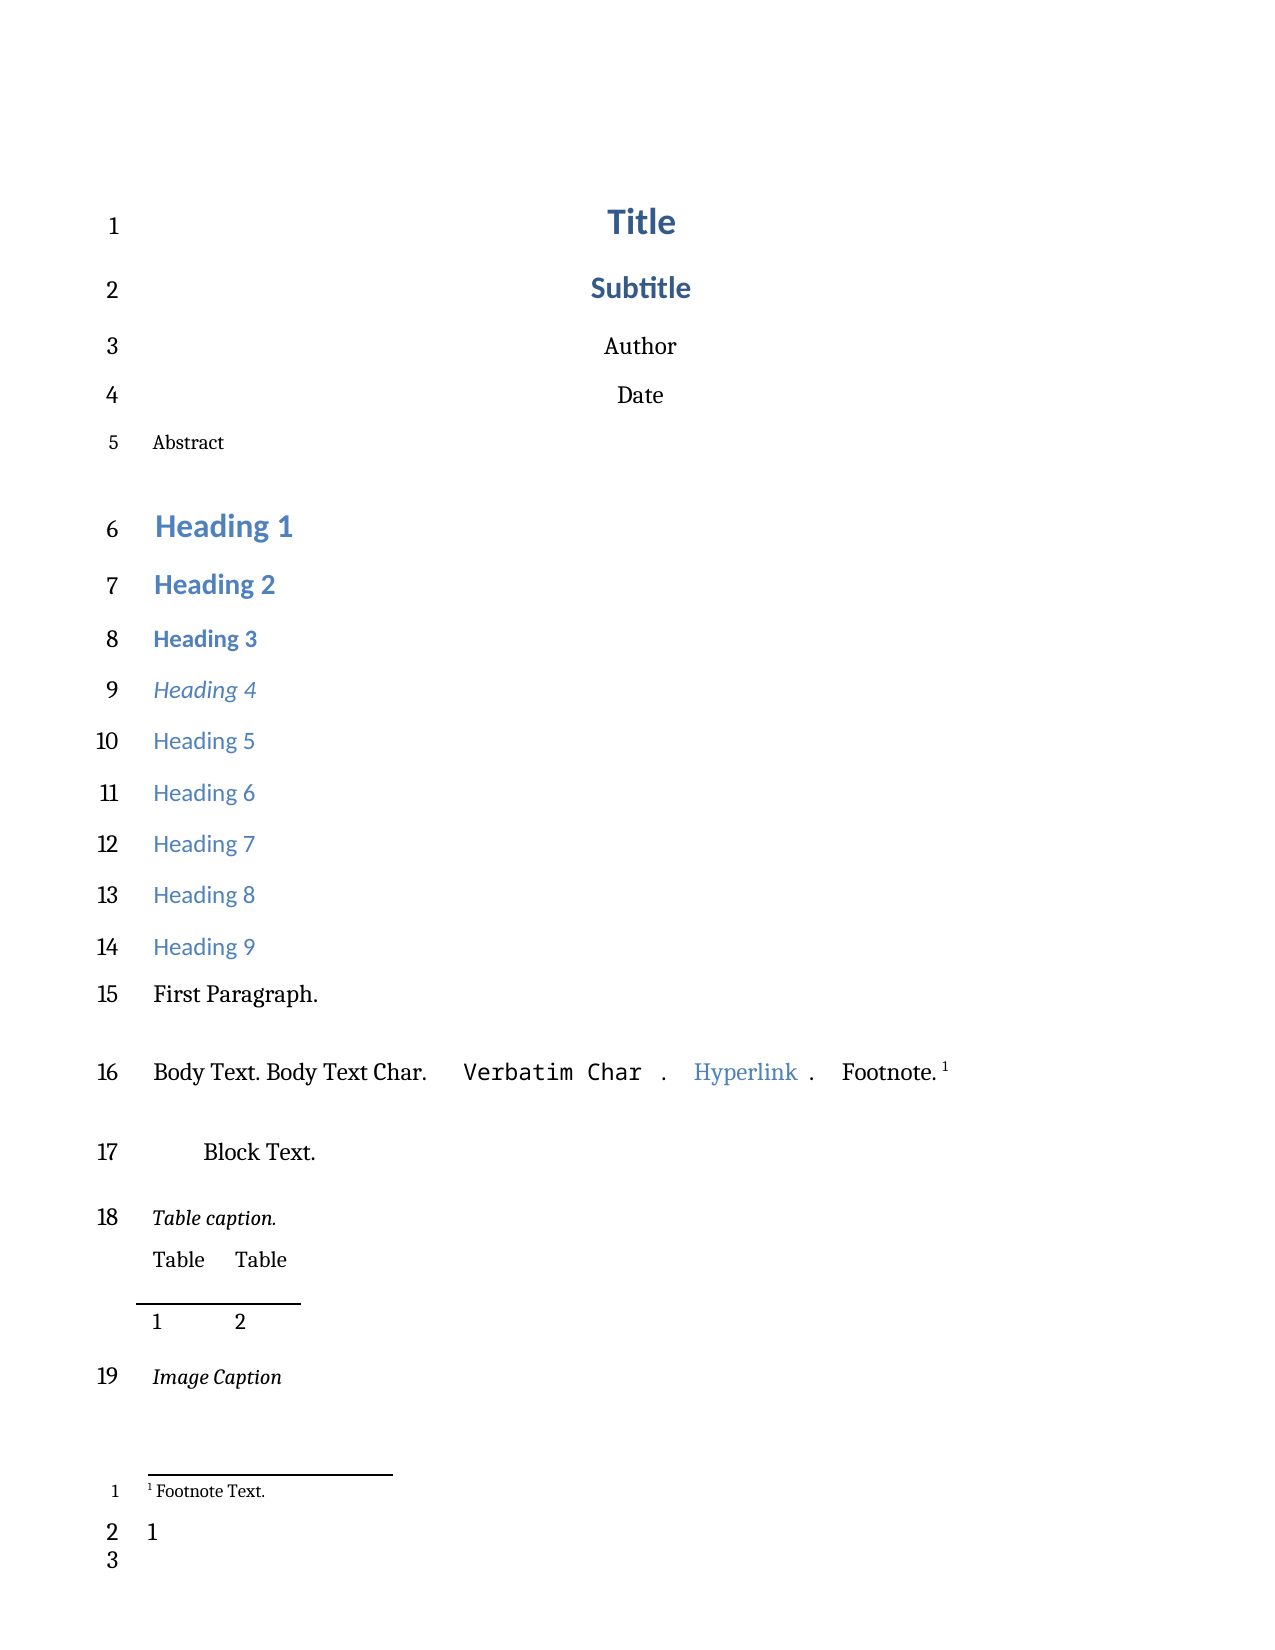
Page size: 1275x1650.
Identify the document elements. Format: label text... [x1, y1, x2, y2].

subtitle Heading 6 [148, 777, 1127, 807]
table_header Table [136, 1243, 219, 1303]
subtitle Heading 5 [148, 725, 1127, 756]
table_header Table [219, 1243, 301, 1303]
title Title [148, 198, 1127, 243]
text Date [148, 381, 1127, 410]
text Author [148, 332, 1127, 360]
subtitle Heading 4 [148, 674, 1127, 704]
text First Paragraph. [148, 980, 1127, 1009]
subtitle Heading 2 [148, 566, 1127, 602]
subtitle Heading 9 [148, 931, 1127, 961]
subtitle Heading 1 [148, 505, 1127, 545]
text Image Caption [148, 1365, 1127, 1390]
subtitle Heading 7 [148, 828, 1127, 859]
text Block Text. [198, 1138, 1077, 1166]
subtitle Heading 3 [148, 623, 1127, 653]
table_cell 1 [136, 1305, 219, 1365]
subtitle Subtitle [148, 268, 1127, 307]
text Abstract [148, 431, 1127, 455]
table_cell 2 [219, 1305, 301, 1365]
text Body Text. Body Text Char. Verbatim Char . Hyperlink . Footnote. [148, 1056, 1127, 1088]
subtitle Heading 8 [148, 879, 1127, 910]
text Table caption. [148, 1206, 1127, 1231]
